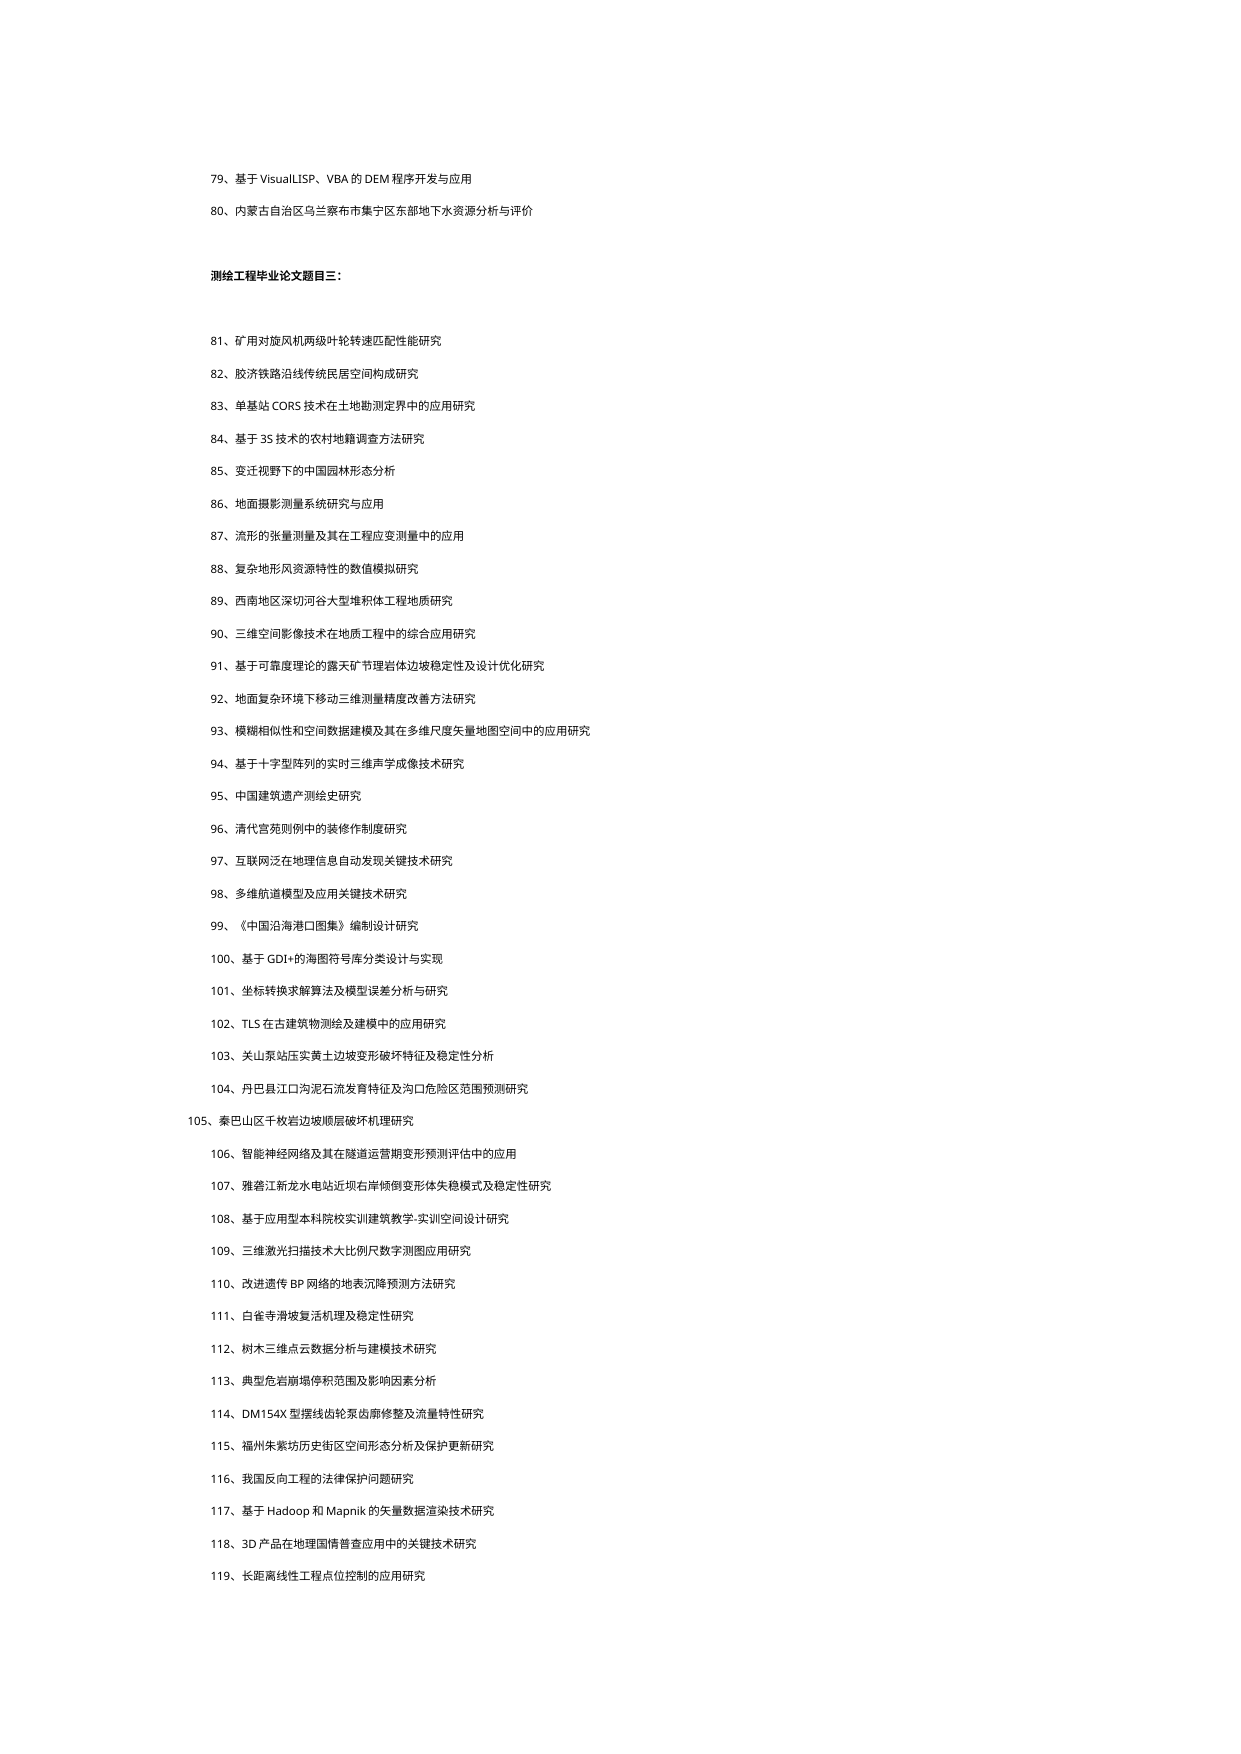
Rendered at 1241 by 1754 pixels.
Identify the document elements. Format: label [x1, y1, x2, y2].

text [187, 162, 1053, 1104]
text [187, 1104, 1053, 1592]
